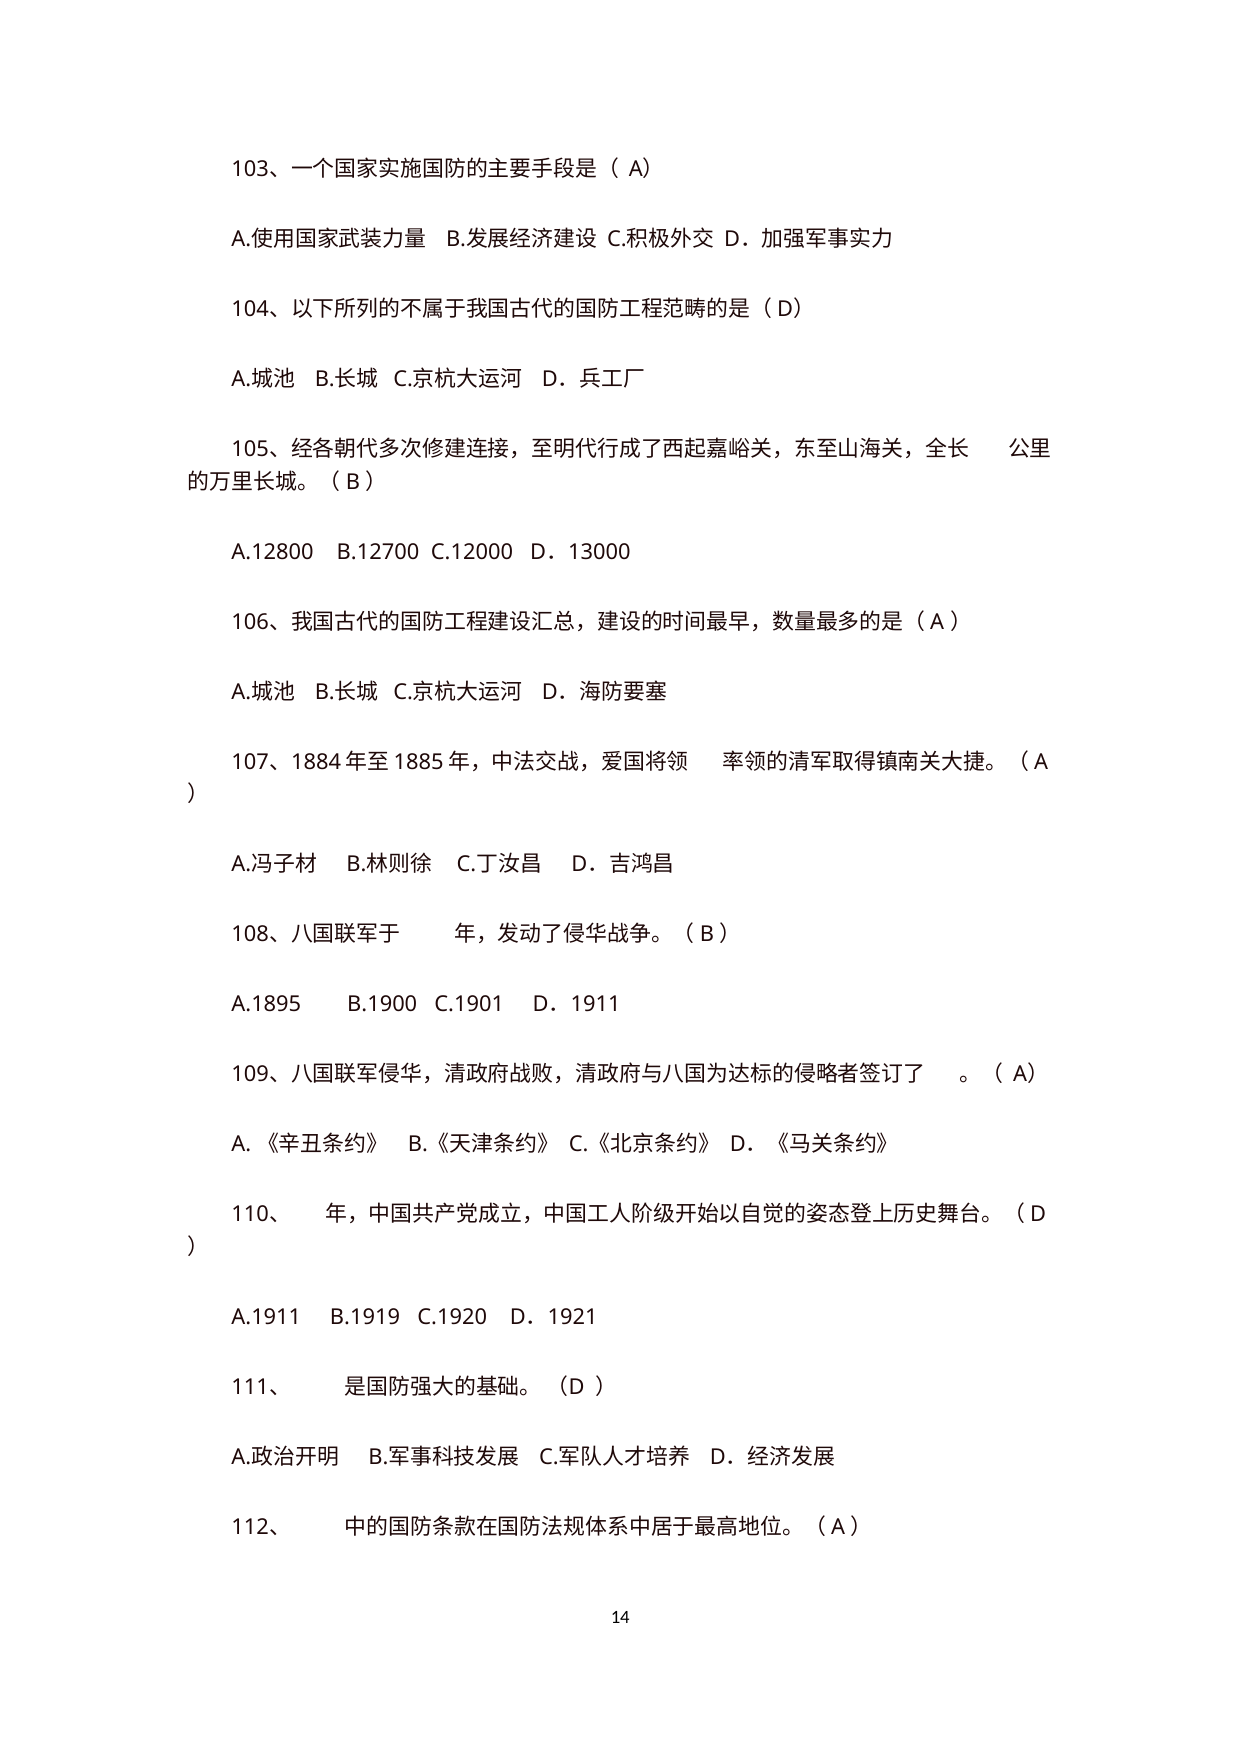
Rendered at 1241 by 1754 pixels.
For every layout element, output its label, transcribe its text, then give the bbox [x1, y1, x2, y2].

text 104、以下所列的不属于我国古代的国防工程范畴的是（ D） [187, 291, 1053, 323]
text 106、我国古代的国防工程建设汇总，建设的时间最早，数量最多的是（ A ） [187, 603, 1053, 636]
text A.使用国家武装力量 B.发展经济建设 C.积极外交 D．加强军事实力 [187, 221, 1053, 253]
text A. 《辛丑条约》 B.《天津条约》 C.《北京条约》 D．《马关条约》 [187, 1126, 1053, 1158]
text 110、 年，中国共产党成立，中国工人阶级开始以自觉的姿态登上历史舞台。（ D ） [187, 1196, 1053, 1261]
text 111、 是国防强大的基础。 （D ） [187, 1368, 1053, 1401]
text A.12800 B.12700 C.12000 D．13000 [187, 533, 1053, 566]
text 109、八国联军侵华，清政府战败，清政府与八国为达标的侵略者签订了 。（ A） [187, 1056, 1053, 1088]
text A.1911 B.1919 C.1920 D．1921 [187, 1298, 1053, 1331]
text A.城池 B.长城 C.京杭大运河 D．海防要塞 [187, 673, 1053, 706]
text A.政治开明 B.军事科技发展 C.军队人才培养 D．经济发展 [187, 1438, 1053, 1471]
text A.城池 B.长城 C.京杭大运河 D．兵工厂 [187, 361, 1053, 393]
text 103、一个国家实施国防的主要手段是（ A） [187, 151, 1053, 183]
text 105、经各朝代多次修建连接，至明代行成了西起嘉峪关，东至山海关，全长 公里的万里长城。（ B ） [187, 431, 1053, 496]
text A.冯子材 B.林则徐 C.丁汝昌 D．吉鸿昌 [187, 846, 1053, 878]
text 112、 中的国防条款在国防法规体系中居于最高地位。（ A ） [187, 1508, 1053, 1541]
text A.1895 B.1900 C.1901 D．1911 [187, 986, 1053, 1018]
text 107、1884年至1885年，中法交战，爱国将领 率领的清军取得镇南关大捷。（ A ） [187, 743, 1053, 808]
text 108、八国联军于 年，发动了侵华战争。（ B ） [187, 916, 1053, 948]
